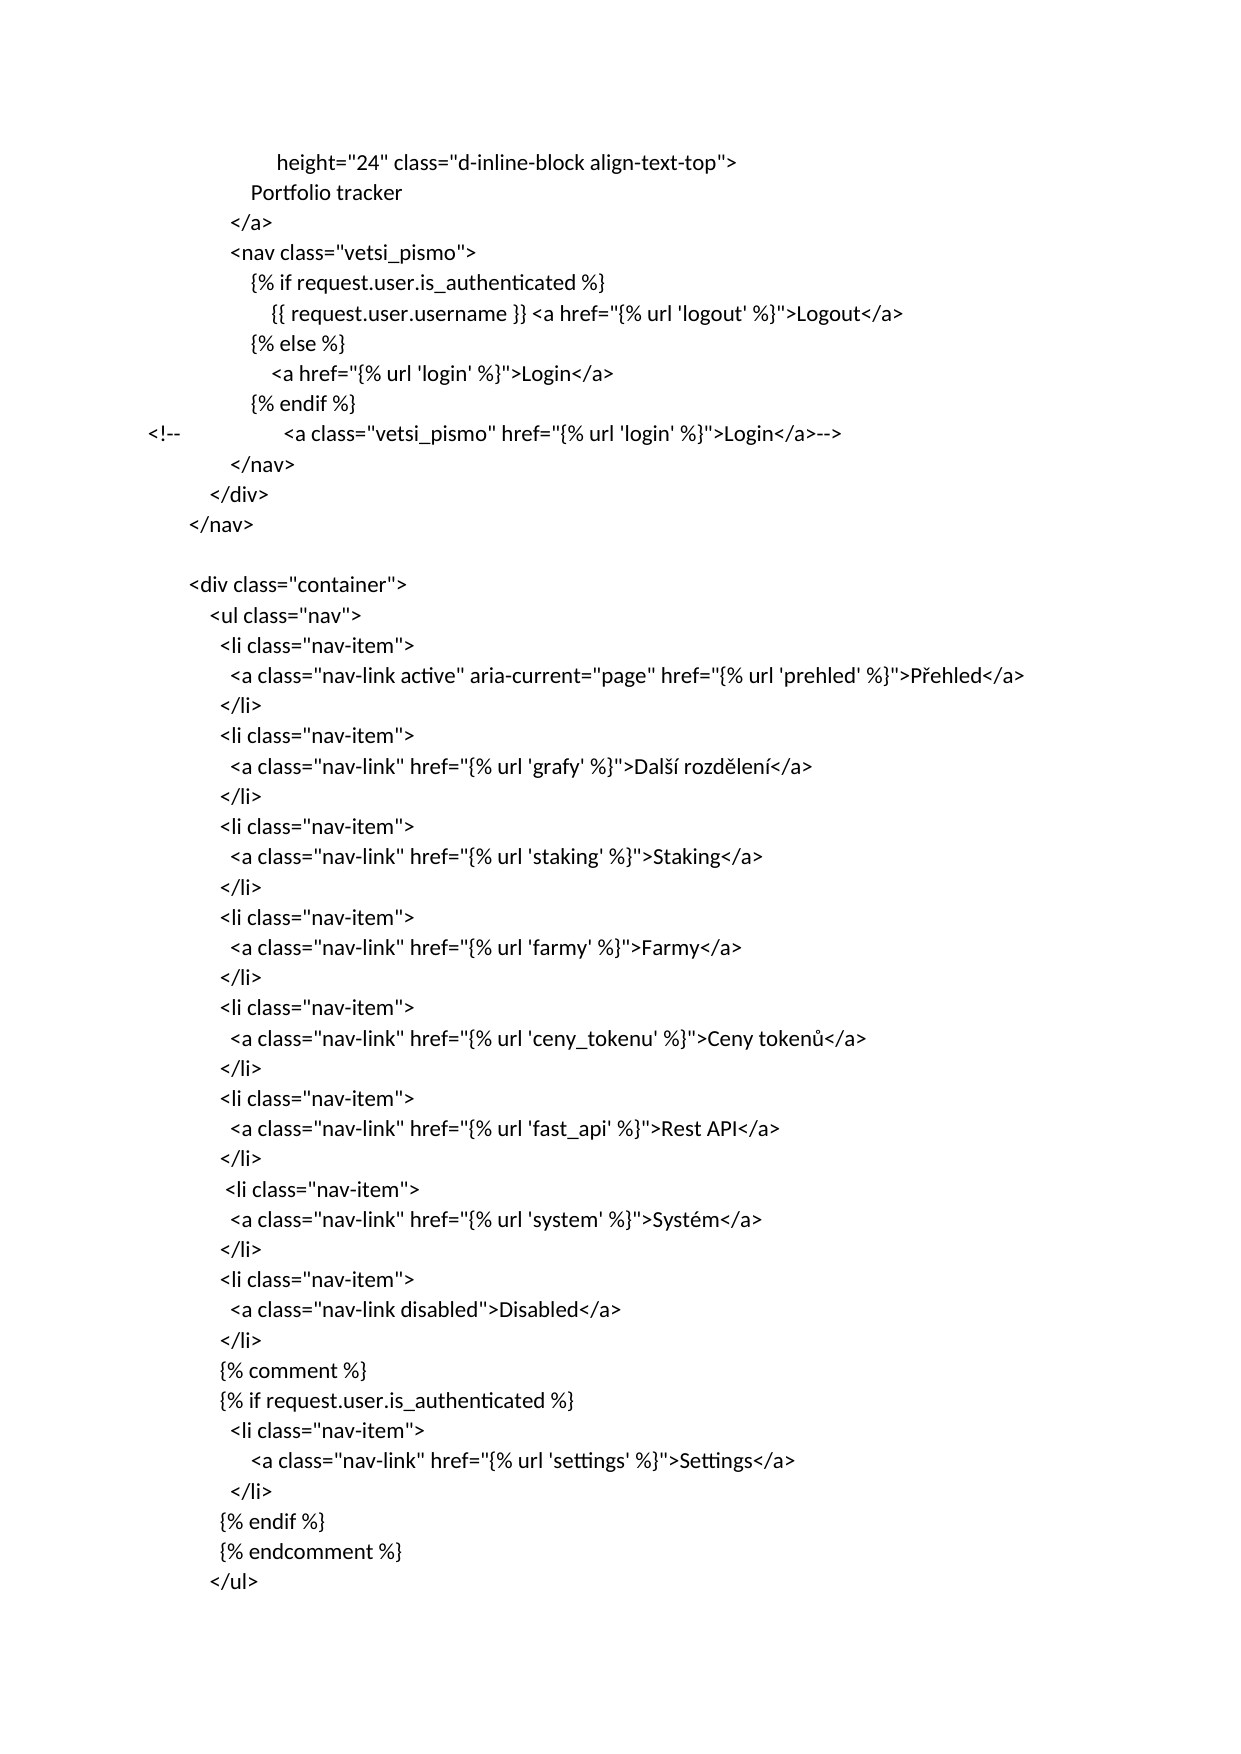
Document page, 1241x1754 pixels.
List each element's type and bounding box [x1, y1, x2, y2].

text [148, 148, 1093, 1595]
